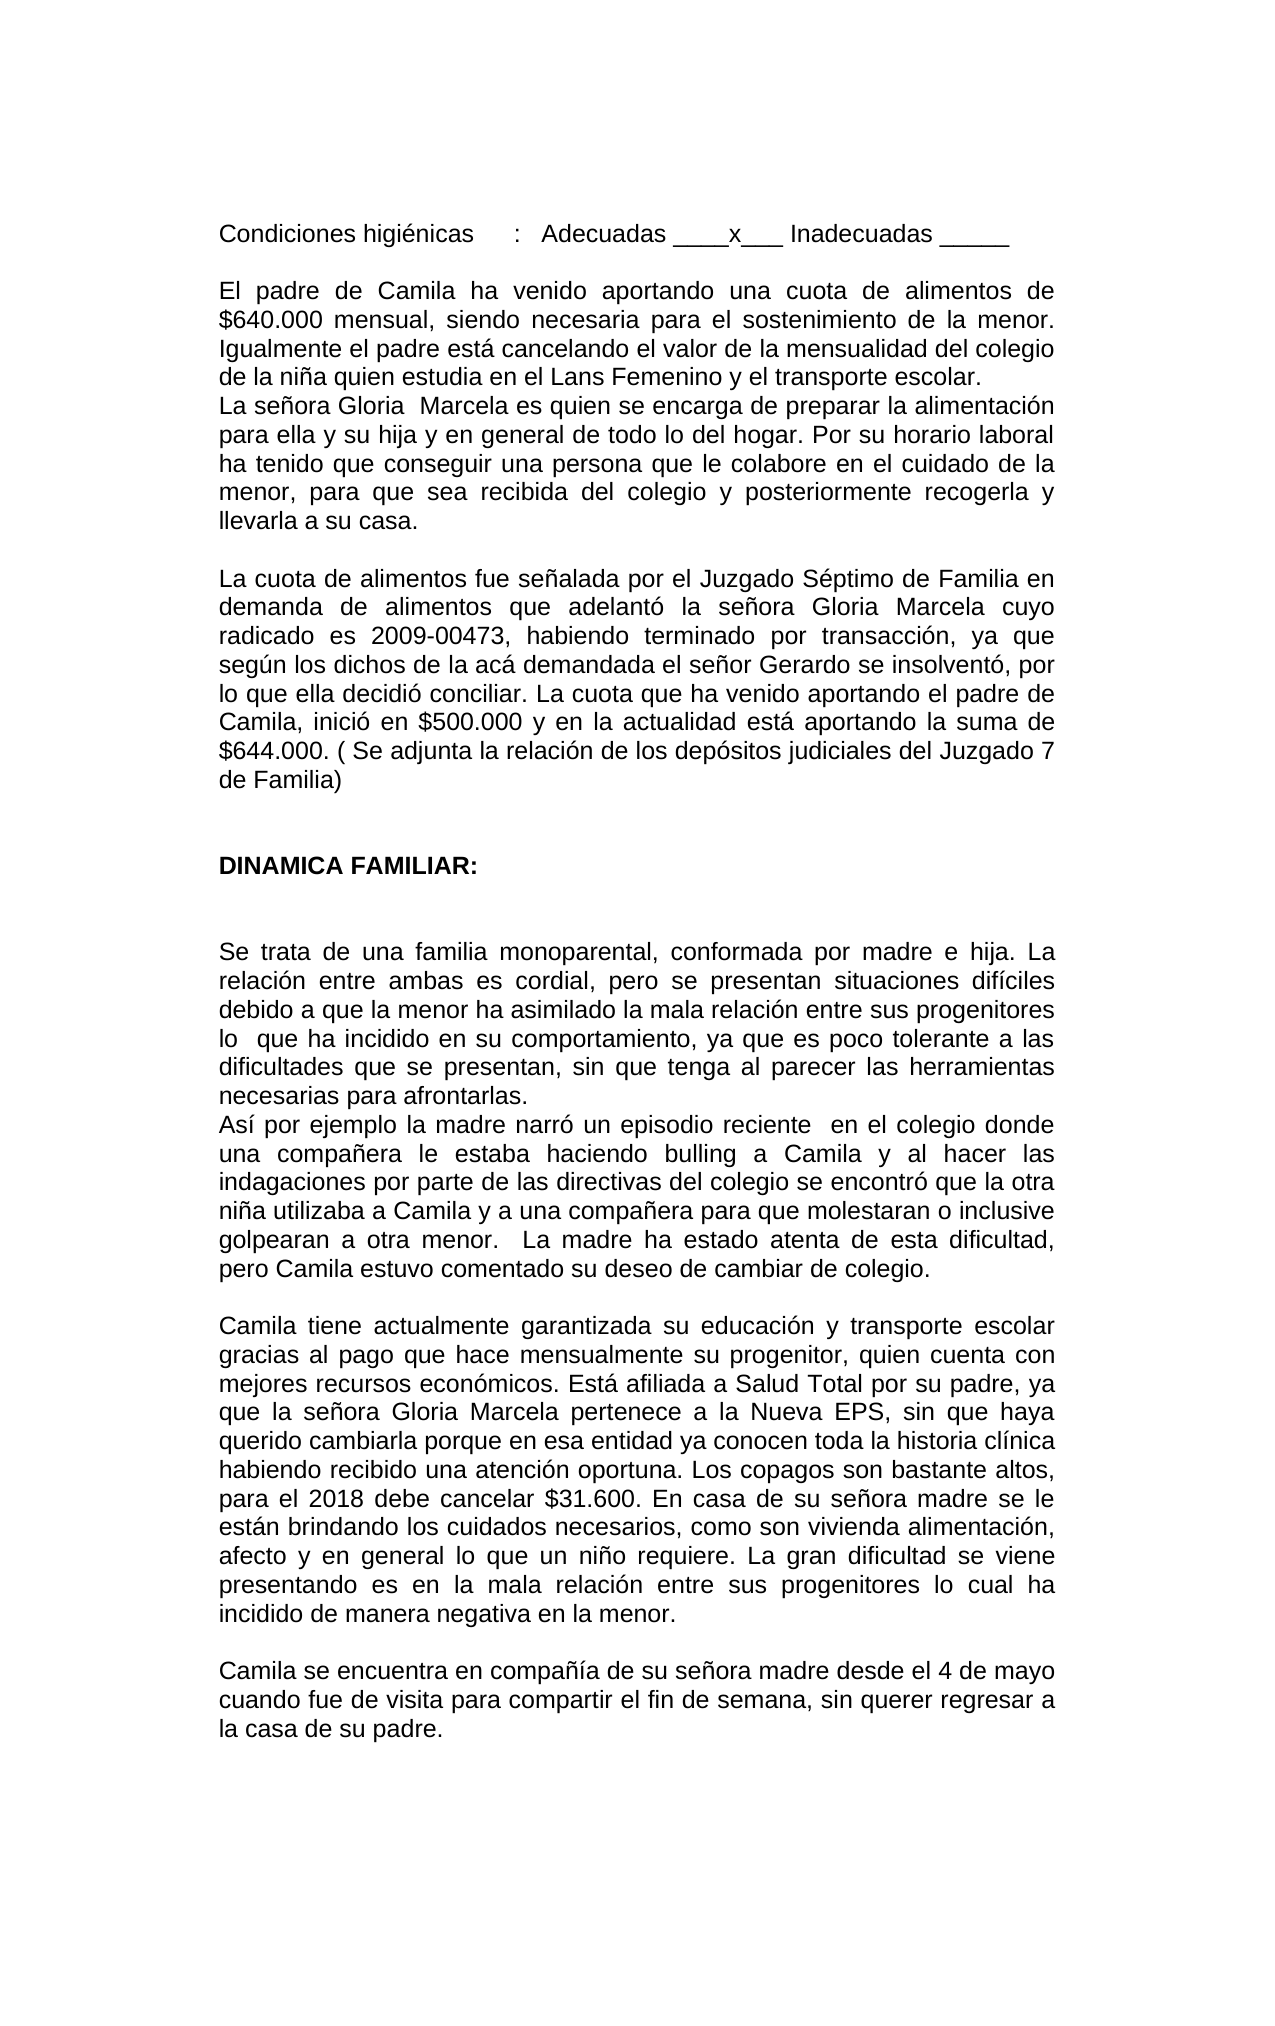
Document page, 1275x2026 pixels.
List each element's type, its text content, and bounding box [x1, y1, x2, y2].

text Así por ejemplo la madre narró un episodio reciente en el colegio donde una compañera le estaba haciendo bulling a Camila y al hacer las indagaciones por parte de las directivas del colegio se encontró que la otra niña utilizaba a Camila y a una compañera para que molestaran o inclusive golpearan a otra menor. La madre ha estado atenta de esta dificultad, pero Camila estuvo comentado su deseo de cambiar de colegio. [218, 1110, 1056, 1282]
text Condiciones higiénicas : Adecuadas ____x___ Inadecuadas _____ [218, 218, 1056, 247]
text La cuota de alimentos fue señalada por el Juzgado Séptimo de Familia en demanda de alimentos que adelantó la señora Gloria Marcela cuyo radicado es 2009-00473, habiendo terminado por transacción, ya que según los dichos de la acá demandada el señor Gerardo se insolventó, por lo que ella decidió conciliar. La cuota que ha venido aportando el padre de Camila, inició en $500.000 y en la actualidad está aportando la suma de $644.000. ( Se adjunta la relación de los depósitos judiciales del Juzgado 7 de Familia) [218, 563, 1056, 793]
text Camila tiene actualmente garantizada su educación y transporte escolar gracias al pago que hace mensualmente su progenitor, quien cuenta con mejores recursos económicos. Está afiliada a Salud Total por su padre, ya que la señora Gloria Marcela pertenece a la Nueva EPS, sin que haya querido cambiarla porque en esa entidad ya conocen toda la historia clínica habiendo recibido una atención oportuna. Los copagos son bastante altos, para el 2018 debe cancelar $31.600. En casa de su señora madre se le están brindando los cuidados necesarios, como son vivienda alimentación, afecto y en general lo que un niño requiere. La gran dificultad se viene presentando es en la mala relación entre sus progenitores lo cual ha incidido de manera negativa en la menor. [218, 1311, 1056, 1627]
text El padre de Camila ha venido aportando una cuota de alimentos de $640.000 mensual, siendo necesaria para el sostenimiento de la menor. Igualmente el padre está cancelando el valor de la mensualidad del colegio de la niña quien estudia en el Lans Femenino y el transporte escolar. [218, 276, 1056, 391]
text DINAMICA FAMILIAR: [218, 851, 1056, 880]
text Camila se encuentra en compañía de su señora madre desde el 4 de mayo cuando fue de visita para compartir el fin de semana, sin querer regresar a la casa de su padre. [218, 1656, 1056, 1742]
text La señora Gloria Marcela es quien se encarga de preparar la alimentación para ella y su hija y en general de todo lo del hogar. Por su horario laboral ha tenido que conseguir una persona que le colabore en el cuidado de la menor, para que sea recibida del colegio y posteriormente recogerla y llevarla a su casa. [218, 391, 1056, 535]
text Se trata de una familia monoparental, conformada por madre e hija. La relación entre ambas es cordial, pero se presentan situaciones difíciles debido a que la menor ha asimilado la mala relación entre sus progenitores lo que ha incidido en su comportamiento, ya que es poco tolerante a las dificultades que se presentan, sin que tenga al parecer las herramientas necesarias para afrontarlas. [218, 937, 1056, 1110]
